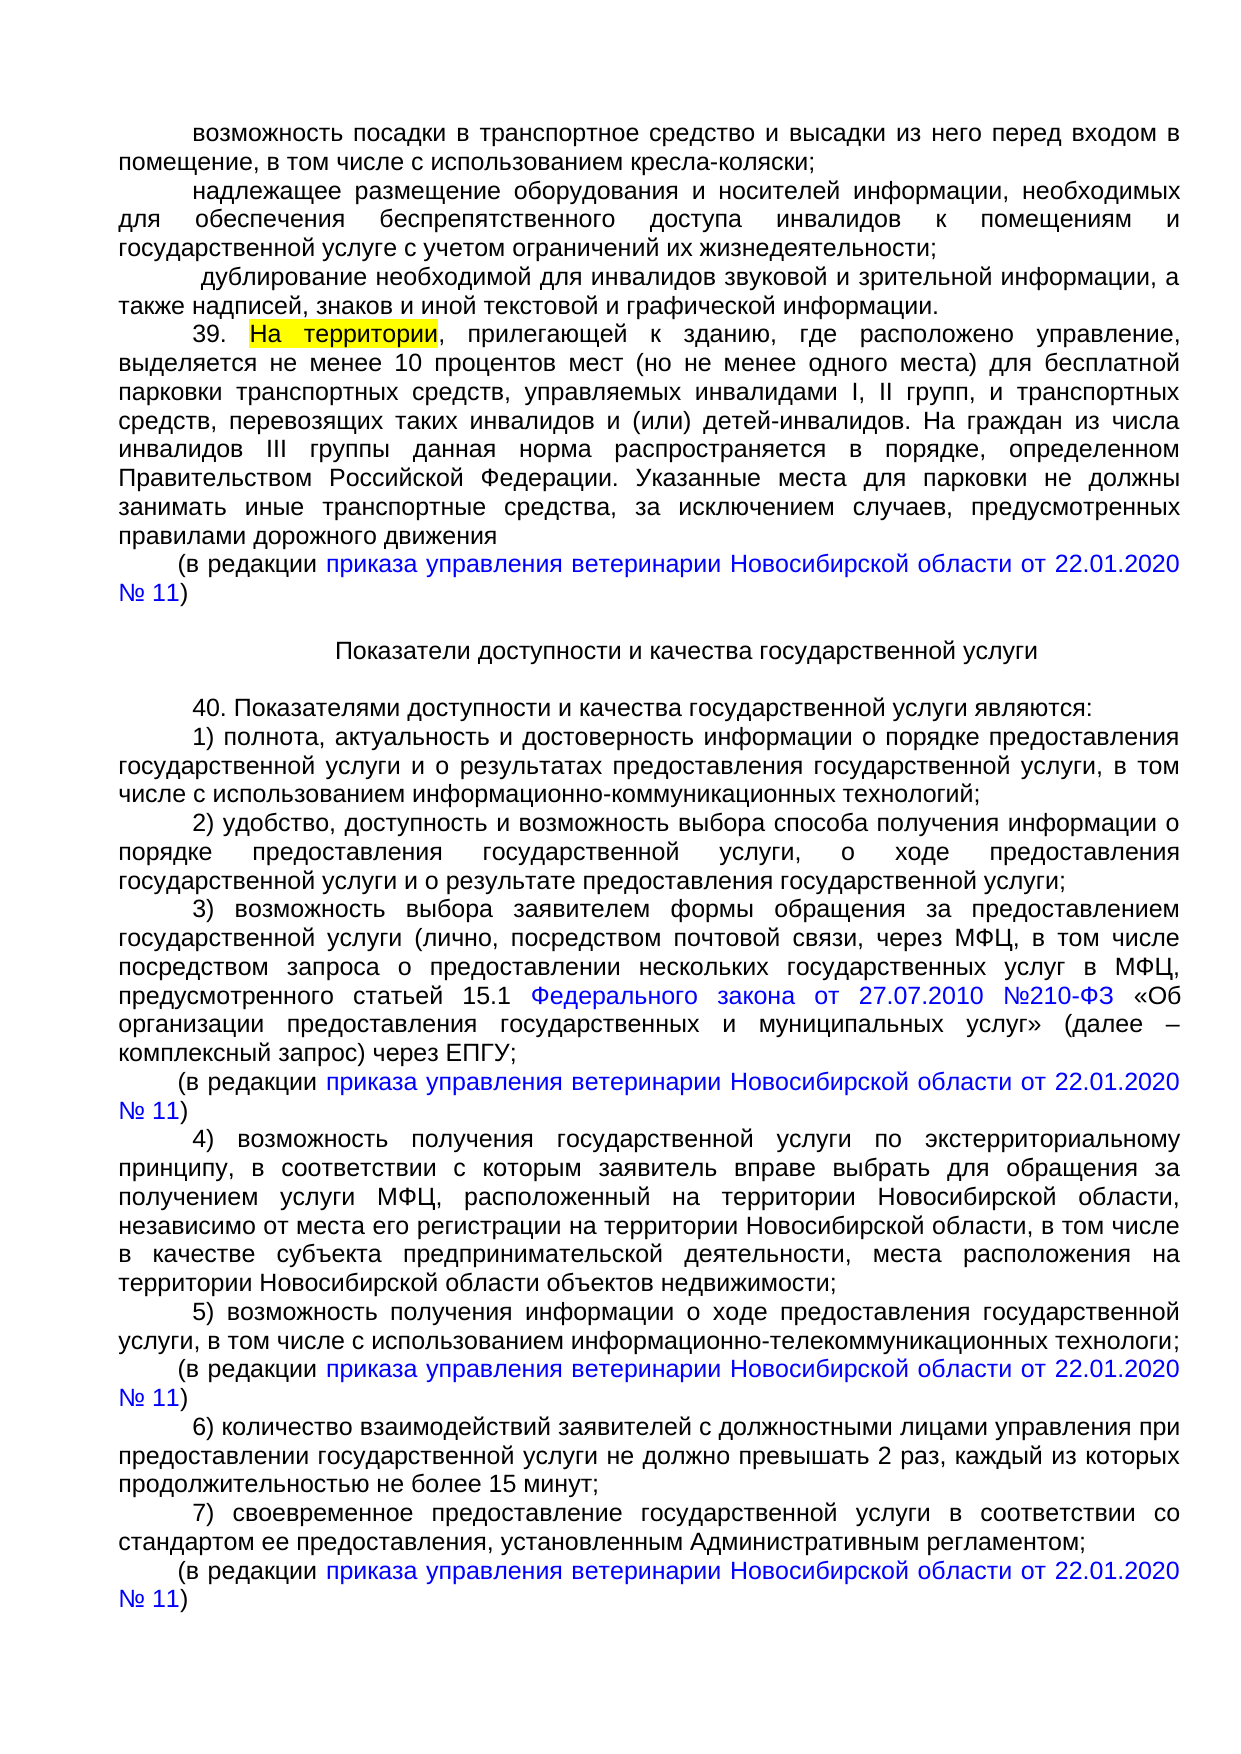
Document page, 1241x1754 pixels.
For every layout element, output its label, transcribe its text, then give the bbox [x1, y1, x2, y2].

text 39. На территории, прилегающей к зданию, где расположено управление, выделяется не менее 10 процентов мест (но не менее одного места) для бесплатной парковки транспортных средств, управляемых инвалидами I, II групп, и транспортных средств, перевозящих таких инвалидов и (или) детей-инвалидов. На граждан из числа инвалидов III группы данная норма распространяется в порядке, определенном Правительством Российской Федерации. Указанные места для парковки не должны занимать иные транспортные средства, за исключением случаев, предусмотренных правилами дорожного движения [118, 319, 1181, 549]
text Показатели доступности и качества государственной услуги [118, 636, 1181, 664]
text 1) полнота, актуальность и достоверность информации о порядке предоставления государственной услуги и о результатах предоставления государственной услуги, в том числе с использованием информационно-коммуникационных технологий; [118, 722, 1181, 808]
text 6) количество взаимодействий заявителей с должностными лицами управления при предоставлении государственной услуги не должно превышать 2 раз, каждый из которых продолжительностью не более 15 минут; [118, 1412, 1181, 1498]
text дублирование необходимой для инвалидов звуковой и зрительной информации, а также надписей, знаков и иной текстовой и графической информации. [118, 262, 1181, 319]
text 2) удобство, доступность и возможность выбора способа получения информации о порядке предоставления государственной услуги, о ходе предоставления государственной услуги и о результате предоставления государственной услуги; [118, 808, 1181, 894]
text возможность посадки в транспортное средство и высадки из него перед входом в помещение, в том числе с использованием кресла-коляски; [118, 118, 1181, 176]
text 7) своевременное предоставление государственной услуги в соответствии со стандартом ее предоставления, установленным Административным регламентом; [118, 1498, 1181, 1556]
text (в редакции приказа управления ветеринарии Новосибирской области от 22.01.2020 № 11) [118, 1354, 1181, 1412]
text надлежащее размещение оборудования и носителей информации, необходимых для обеспечения беспрепятственного доступа инвалидов к помещениям и государственной услуге с учетом ограничений их жизнедеятельности; [118, 176, 1181, 262]
text 4) возможность получения государственной услуги по экстерриториальному принципу, в соответствии с которым заявитель вправе выбрать для обращения за получением услуги МФЦ, расположенный на территории Новосибирской области, независимо от места его регистрации на территории Новосибирской области, в том числе в качестве субъекта предпринимательской деятельности, места расположения на территории Новосибирской области объектов недвижимости; [118, 1124, 1181, 1297]
text 5) возможность получения информации о ходе предоставления государственной услуги, в том числе с использованием информационно-телекоммуникационных технологи; [118, 1297, 1181, 1354]
text (в редакции приказа управления ветеринарии Новосибирской области от 22.01.2020 № 11) [118, 1067, 1181, 1124]
text (в редакции приказа управления ветеринарии Новосибирской области от 22.01.2020 № 11) [118, 549, 1181, 607]
text 40. Показателями доступности и качества государственной услуги являются: [118, 693, 1181, 722]
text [118, 1556, 1181, 1613]
text 3) возможность выбора заявителем формы обращения за предоставлением государственной услуги (лично, посредством почтовой связи, через МФЦ, в том числе посредством запроса о предоставлении нескольких государственных услуг в МФЦ, предусмотренного статьей 15.1 Федерального закона от 27.07.2010 №210-ФЗ «Об организации предоставления государственных и муниципальных услуг» (далее – комплексный запрос) через ЕПГУ; [118, 894, 1181, 1067]
